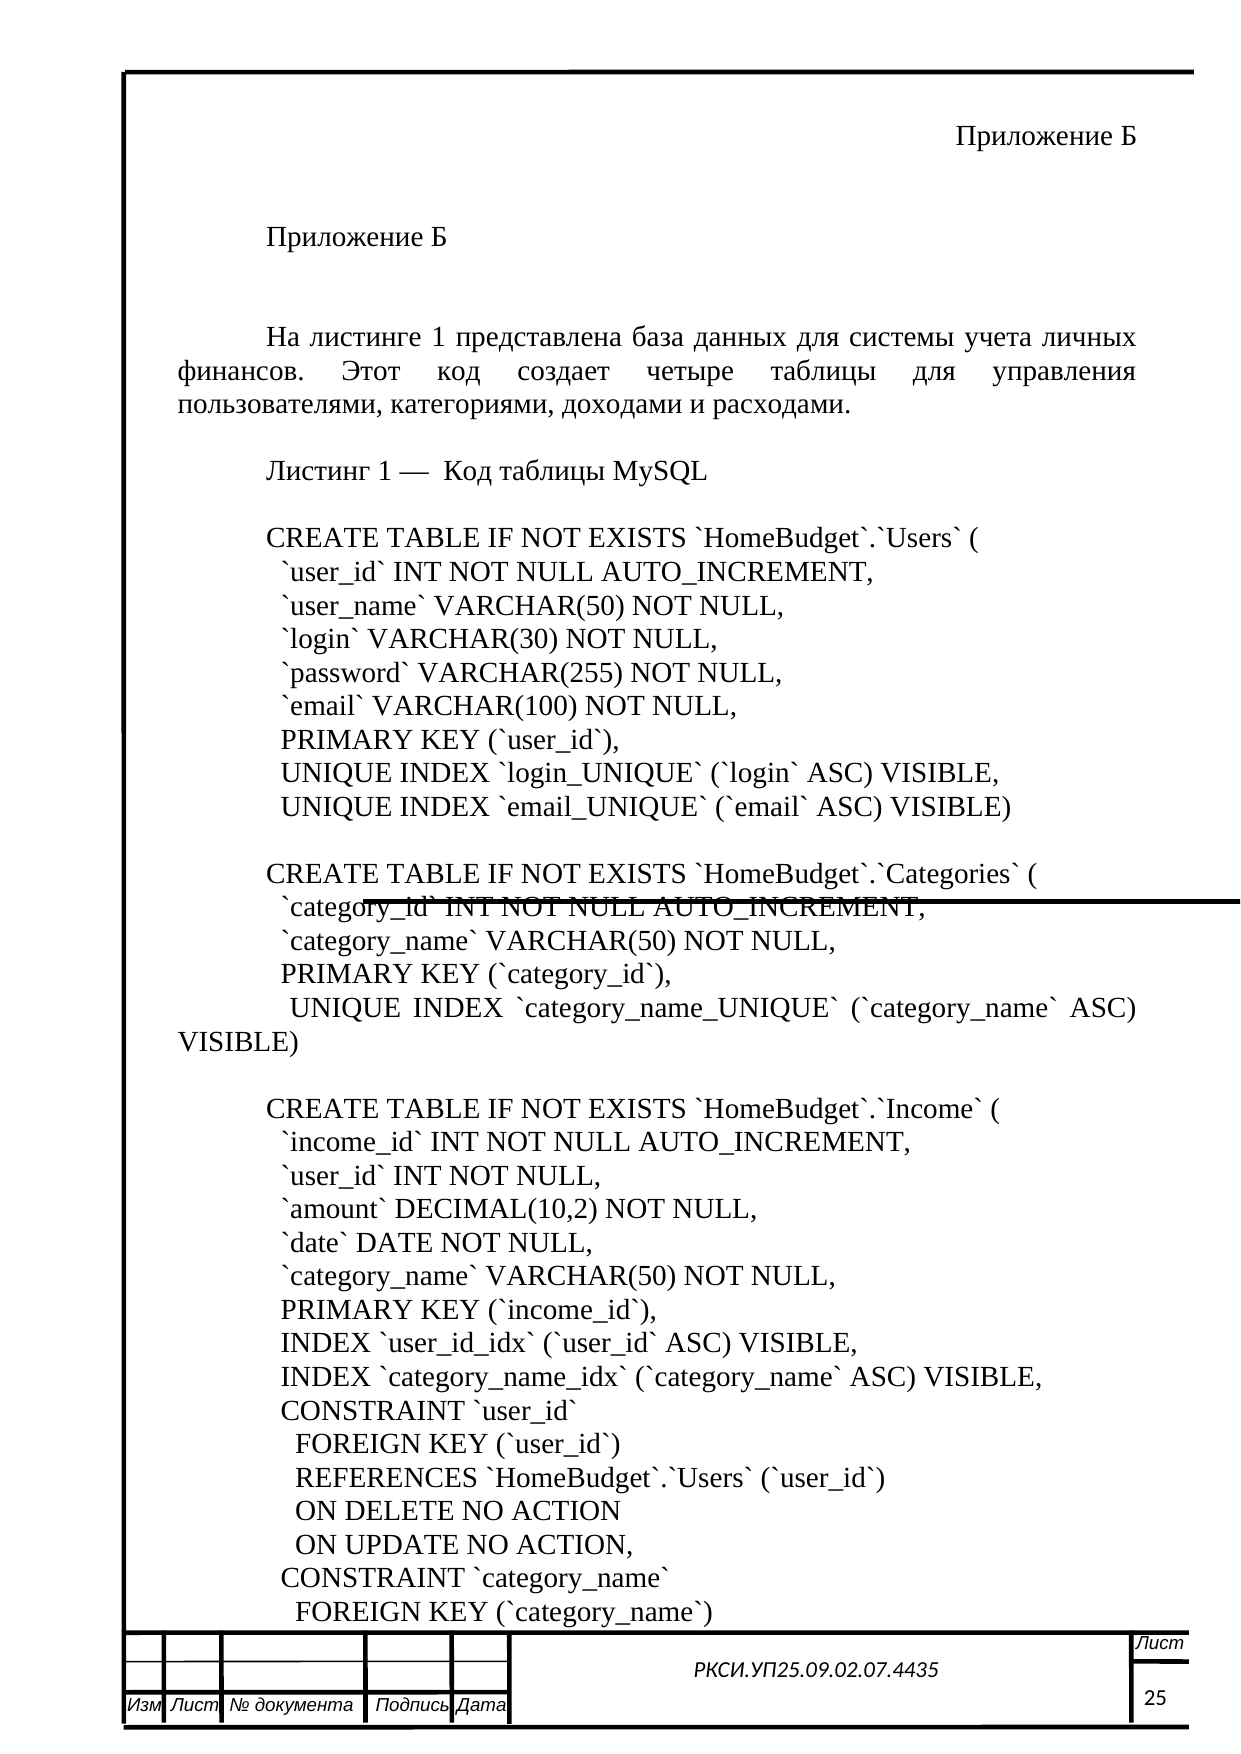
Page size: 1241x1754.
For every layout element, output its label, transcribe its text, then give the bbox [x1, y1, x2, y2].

text `password` VARCHAR(255) NOT NULL, [177, 655, 1137, 688]
text `user_id` INT NOT NULL AUTO_INCREMENT, [177, 554, 1137, 588]
text `user_name` VARCHAR(50) NOT NULL, [177, 588, 1137, 621]
text `category_id` INT NOT NULL AUTO_INCREMENT, [177, 889, 1137, 923]
text REFERENCES `HomeBudget`.`Users` (`user_id`) [177, 1460, 1137, 1493]
text INDEX `user_id_idx` (`user_id` ASC) VISIBLE, [177, 1326, 1137, 1359]
text CREATE TABLE IF NOT EXISTS `HomeBudget`.`Categories` ( [177, 856, 1137, 889]
text PRIMARY KEY (`category_id`), [177, 957, 1137, 990]
text FOREIGN KEY (`category_name`) [177, 1594, 1137, 1627]
text ON UPDATE NO ACTION, [177, 1527, 1137, 1560]
text `category_name` VARCHAR(50) NOT NULL, [177, 1258, 1137, 1292]
text CONSTRAINT `category_name` [177, 1560, 1137, 1594]
text FOREIGN KEY (`user_id`) [177, 1426, 1137, 1460]
text Приложение Б [177, 219, 1137, 252]
text Листинг 1 — Код таблицы MySQL [177, 453, 1137, 487]
text ON DELETE NO ACTION [177, 1493, 1137, 1527]
text CONSTRAINT `user_id` [177, 1393, 1137, 1426]
text `amount` DECIMAL(10,2) NOT NULL, [177, 1191, 1137, 1225]
text CREATE TABLE IF NOT EXISTS `HomeBudget`.`Users` ( [177, 521, 1137, 554]
text UNIQUE INDEX `login_UNIQUE` (`login` ASC) VISIBLE, [177, 755, 1137, 789]
text На листинге 1 представлена база данных для системы учета личных финансов. Этот код создает четыре таблицы для управления пользователями, категориями, доходами и расходами. [177, 319, 1137, 420]
text `email` VARCHAR(100) NOT NULL, [177, 688, 1137, 722]
text INDEX `category_name_idx` (`category_name` ASC) VISIBLE, [177, 1359, 1137, 1393]
text CREATE TABLE IF NOT EXISTS `HomeBudget`.`Income` ( [177, 1091, 1137, 1124]
text `category_name` VARCHAR(50) NOT NULL, [177, 923, 1137, 957]
text `login` VARCHAR(30) NOT NULL, [177, 621, 1137, 655]
text PRIMARY KEY (`user_id`), [177, 722, 1137, 755]
text UNIQUE INDEX `email_UNIQUE` (`email` ASC) VISIBLE) [177, 789, 1137, 822]
text Приложение Б [177, 118, 1137, 152]
text `income_id` INT NOT NULL AUTO_INCREMENT, [177, 1124, 1137, 1158]
text `user_id` INT NOT NULL, [177, 1158, 1137, 1191]
text PRIMARY KEY (`income_id`), [177, 1292, 1137, 1326]
text `date` DATE NOT NULL, [177, 1225, 1137, 1258]
text UNIQUE INDEX `category_name_UNIQUE` (`category_name` ASC) VISIBLE) [177, 990, 1137, 1057]
